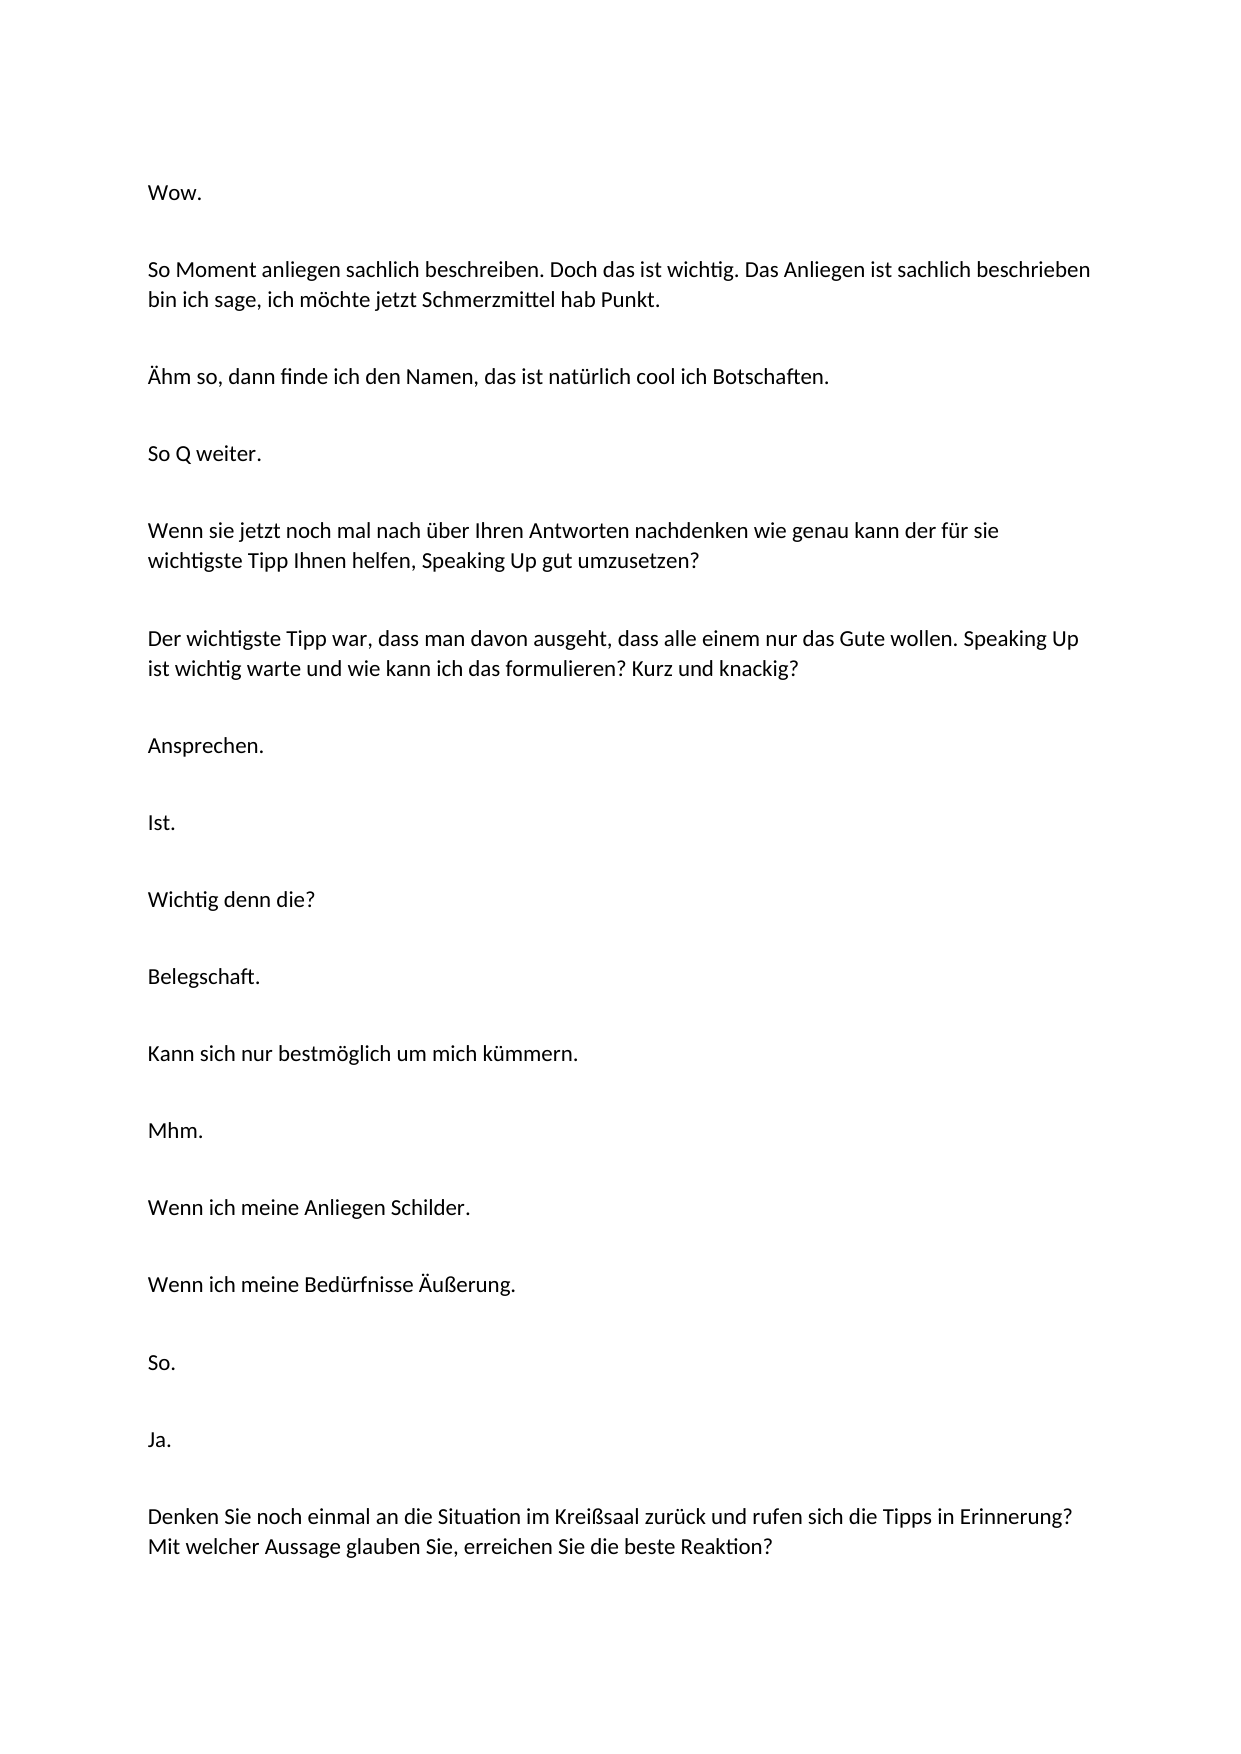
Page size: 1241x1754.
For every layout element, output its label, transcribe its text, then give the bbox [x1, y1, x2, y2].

text Ansprechen. [148, 701, 1093, 759]
text So. [148, 1317, 1093, 1376]
text So Moment anliegen sachlich beschreiben. Doch das ist wichtig. Das Anliegen ist sachlich beschrieben bin ich sage, ich möchte jetzt Schmerzmittel hab Punkt. [148, 225, 1093, 313]
text Der wichtigste Tipp war, dass man davon ausgeht, dass alle einem nur das Gute wollen. Speaking Up ist wichtig warte und wie kann ich das formulieren? Kurz und knackig? [148, 593, 1093, 682]
text Wichtig denn die? [148, 855, 1093, 913]
text Wenn ich meine Bedürfnisse Äußerung. [148, 1240, 1093, 1298]
text Wenn ich meine Anliegen Schilder. [148, 1163, 1093, 1221]
text So Q weiter. [148, 409, 1093, 467]
text Ja. [148, 1394, 1093, 1453]
text Kann sich nur bestmöglich um mich kümmern. [148, 1009, 1093, 1067]
text Ähm so, dann finde ich den Namen, das ist natürlich cool ich Botschaften. [148, 332, 1093, 390]
text Wow. [148, 148, 1093, 206]
text Denken Sie noch einmal an die Situation im Kreißsaal zurück und rufen sich die Tipps in Erinnerung? Mit welcher Aussage glauben Sie, erreichen Sie die beste Reaktion? [148, 1472, 1093, 1560]
text Belegschaft. [148, 932, 1093, 990]
text Wenn sie jetzt noch mal nach über Ihren Antworten nachdenken wie genau kann der für sie wichtigste Tipp Ihnen helfen, Speaking Up gut umzusetzen? [148, 486, 1093, 574]
text Ist. [148, 778, 1093, 836]
text Mhm. [148, 1086, 1093, 1144]
